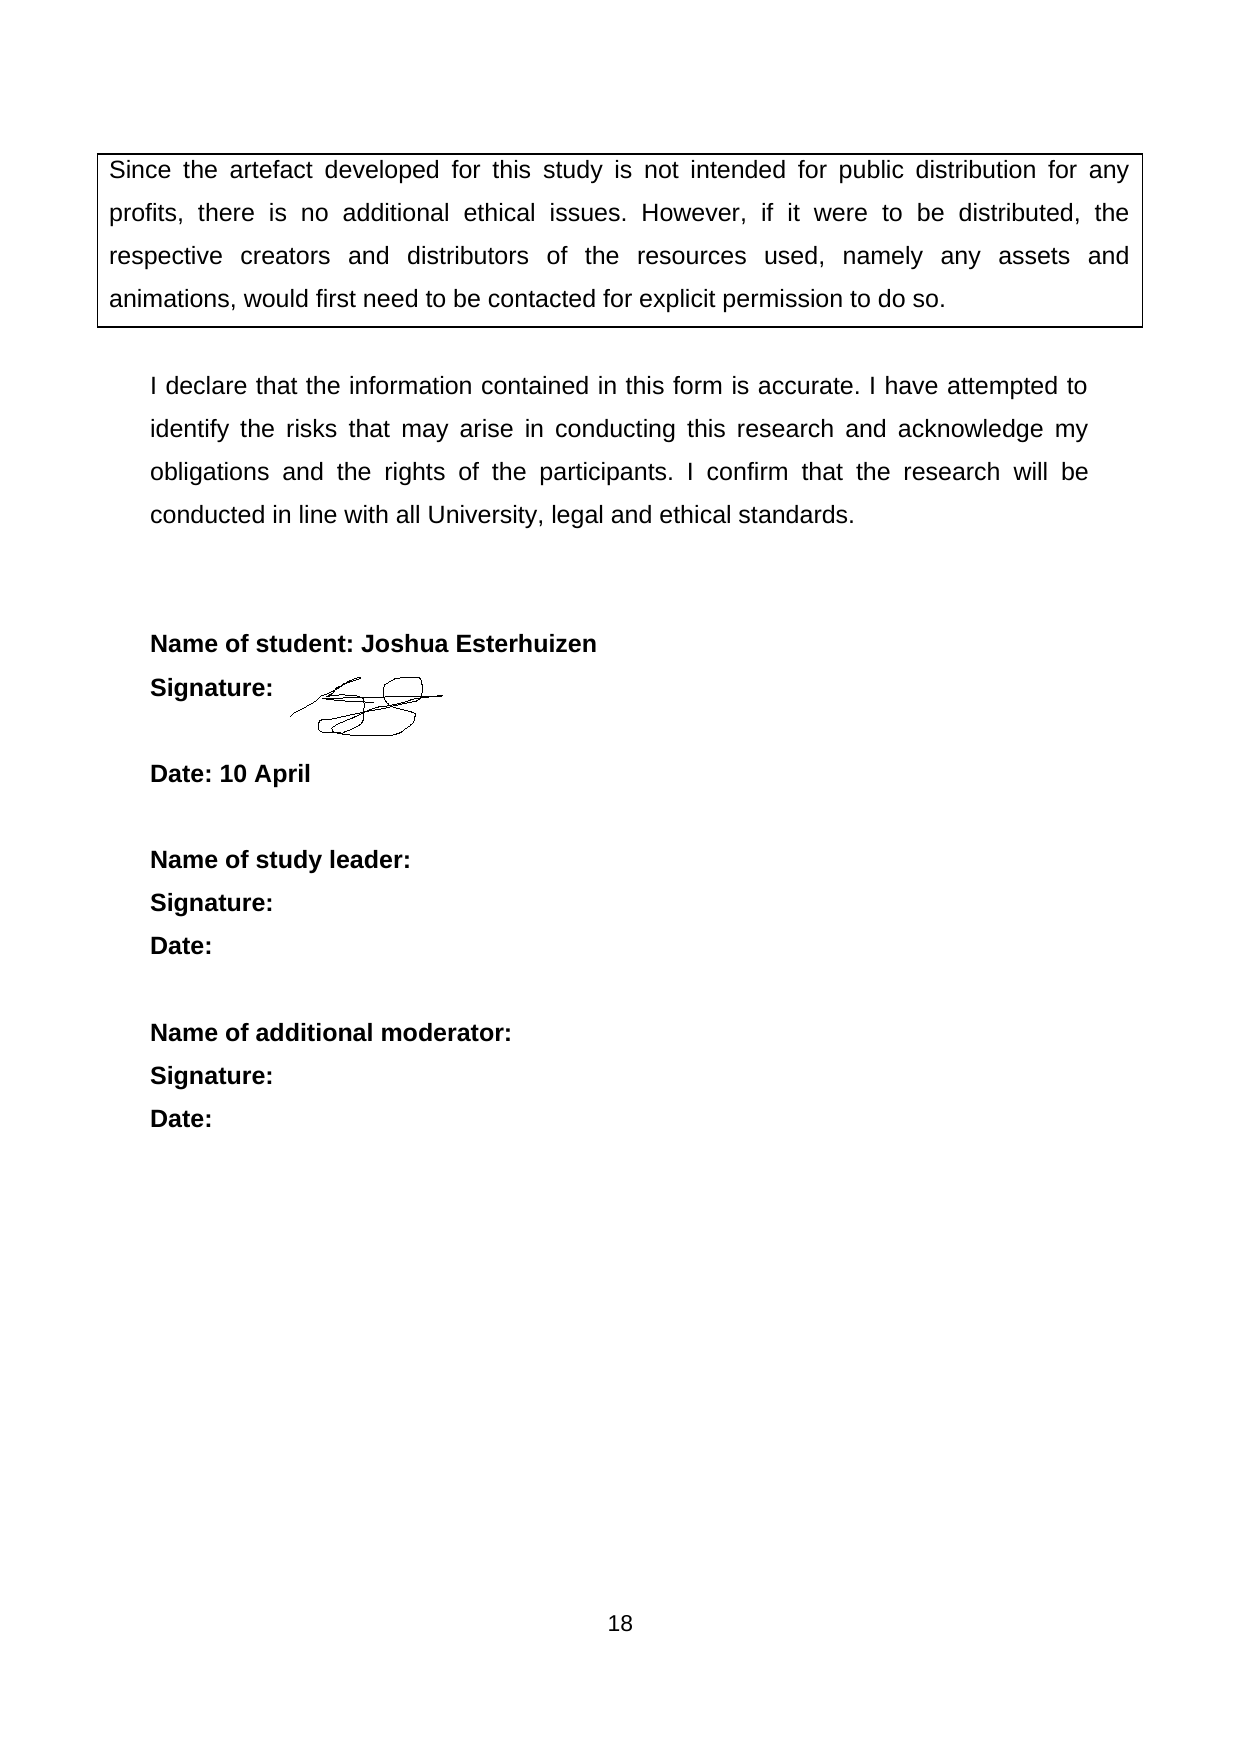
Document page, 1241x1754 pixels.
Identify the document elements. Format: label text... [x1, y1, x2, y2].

text Date: [150, 1104, 1090, 1132]
text Date: 10 April [150, 759, 1090, 787]
text I declare that the information contained in this form is accurate. I have attempted to identify the risks that may arise in conducting this research and acknowledge my obligations and the rights of the participants. I confirm that the research will be conducted in line with all University, legal and ethical standards. [150, 371, 1090, 529]
text Date: [150, 931, 1090, 960]
text Name of student: Joshua Esterhuizen [150, 629, 1090, 658]
text Signature: [150, 888, 1090, 917]
text Name of study leader: [150, 845, 1090, 874]
table_cell Since the artefact developed for this study is not intended for public distribution for any profits, there is no additional ethical issues. However, if it were to be distributed, the respective creators and distributors of the resources used, namely any assets and animations, would first need to be contacted for explicit permission to do so. [98, 155, 1142, 326]
text Name of additional moderator: [150, 1017, 1090, 1046]
text Signature: [150, 672, 1090, 701]
text Signature: [150, 1061, 1090, 1089]
